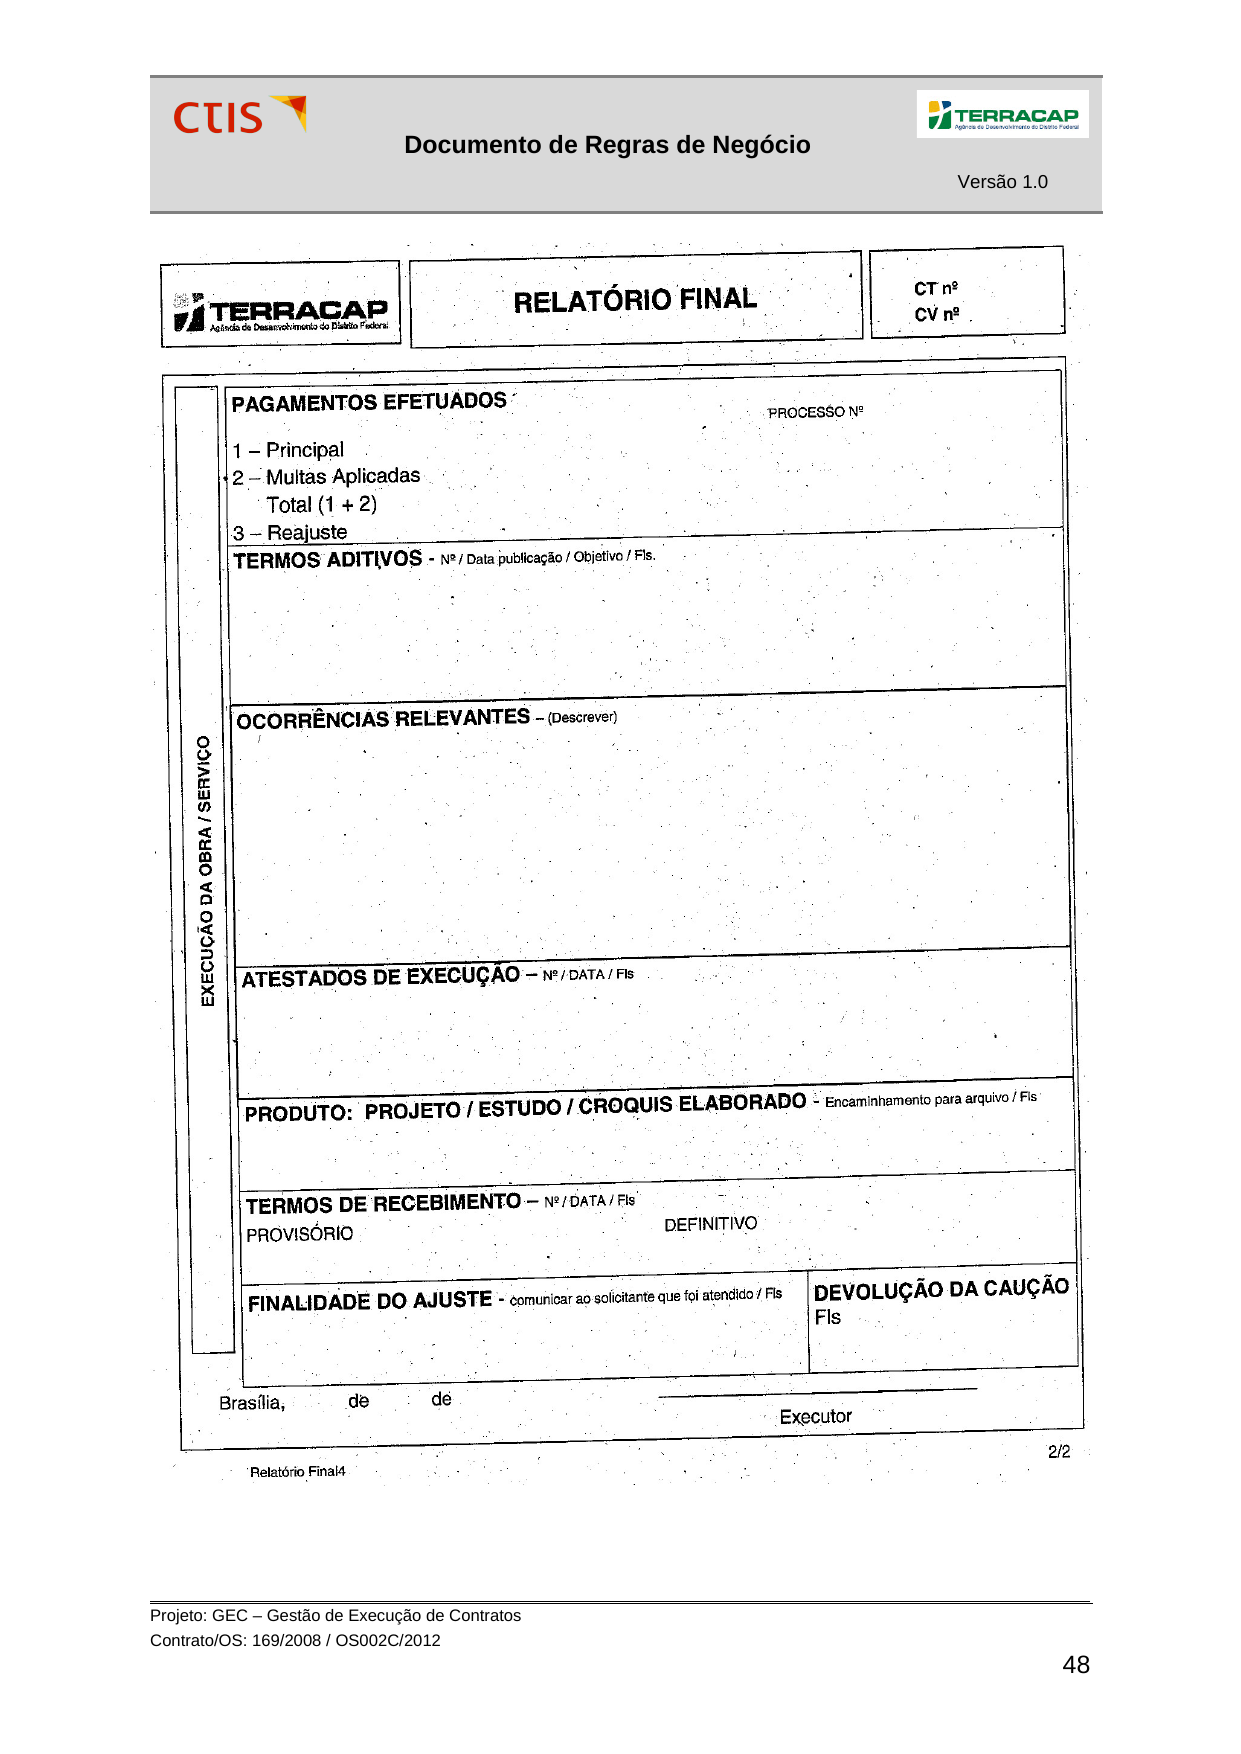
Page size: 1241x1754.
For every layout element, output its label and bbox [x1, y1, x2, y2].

picture [150, 242, 1090, 1486]
picture [157, 78, 313, 150]
picture [916, 90, 1089, 138]
